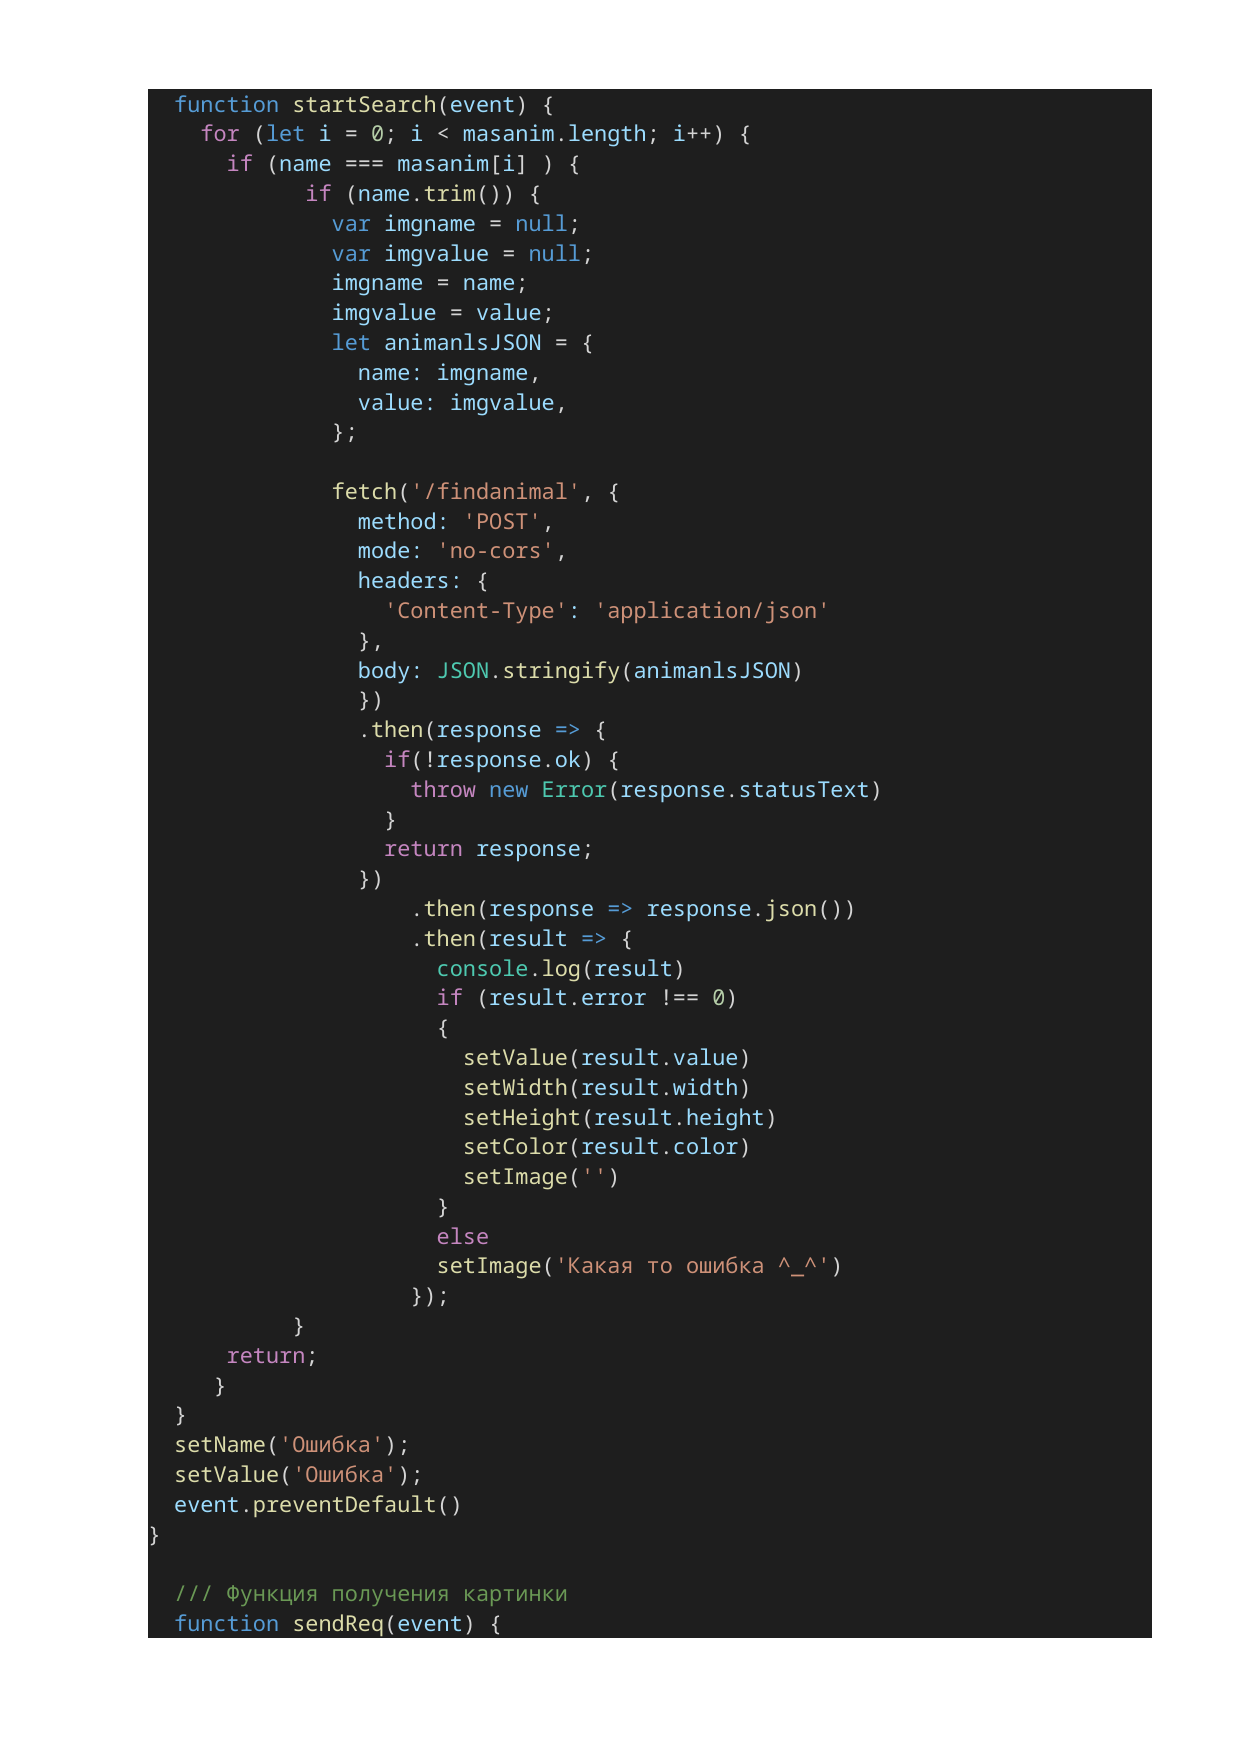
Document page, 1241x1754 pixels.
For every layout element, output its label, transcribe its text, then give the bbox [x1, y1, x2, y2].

text } [148, 1310, 1152, 1340]
text } [148, 1519, 1152, 1548]
text console.log(result) [148, 953, 1152, 982]
text if (name.trim()) { [148, 178, 1152, 208]
text .then(result => { [148, 923, 1152, 953]
text }; [148, 416, 1152, 446]
text var imgname = null; [148, 208, 1152, 238]
text else [148, 1221, 1152, 1251]
text }) [148, 863, 1152, 893]
text /// Функция получения картинки [148, 1578, 1152, 1608]
text if (result.error !== 0) [148, 982, 1152, 1012]
text } [148, 1191, 1152, 1221]
text name: imgname, [148, 357, 1152, 387]
text if(!response.ok) { [148, 744, 1152, 774]
text var imgvalue = null; [148, 238, 1152, 267]
text .then(response => response.json()) [148, 893, 1152, 923]
text throw new Error(response.statusText) [148, 774, 1152, 804]
text } [148, 804, 1152, 833]
text setValue('Ошибка'); [148, 1459, 1152, 1489]
text }, [148, 625, 1152, 655]
text mode: 'no-cors', [148, 536, 1152, 565]
text for (let i = 0; i < masanim.length; i++) { [148, 118, 1152, 148]
text function sendReq(event) { [148, 1608, 1152, 1638]
text let animanlsJSON = { [148, 327, 1152, 357]
text method: 'POST', [148, 506, 1152, 536]
text return response; [148, 833, 1152, 863]
text }) [148, 684, 1152, 714]
text setHeight(result.height) [148, 1102, 1152, 1131]
text 'Content-Type': 'application/json' [148, 595, 1152, 625]
text setColor(result.color) [148, 1131, 1152, 1161]
text setWidth(result.width) [148, 1072, 1152, 1102]
text setImage('') [148, 1161, 1152, 1191]
text } [148, 1399, 1152, 1429]
text setImage('Какая то ошибка ^_^') [148, 1251, 1152, 1280]
text imgname = name; [148, 267, 1152, 297]
text imgvalue = value; [148, 297, 1152, 327]
text headers: { [148, 565, 1152, 595]
text body: JSON.stringify(animanlsJSON) [148, 655, 1152, 684]
text fetch('/findanimal', { [148, 476, 1152, 506]
text event.preventDefault() [148, 1489, 1152, 1519]
text setValue(result.value) [148, 1042, 1152, 1072]
text { [148, 1012, 1152, 1042]
text }); [148, 1280, 1152, 1310]
text value: imgvalue, [148, 387, 1152, 416]
text return; [148, 1340, 1152, 1370]
text setName('Ошибка'); [148, 1429, 1152, 1459]
text .then(response => { [148, 714, 1152, 744]
text if (name === masanim[i] ) { [148, 148, 1152, 178]
text function startSearch(event) { [148, 89, 1152, 118]
text } [148, 1370, 1152, 1399]
